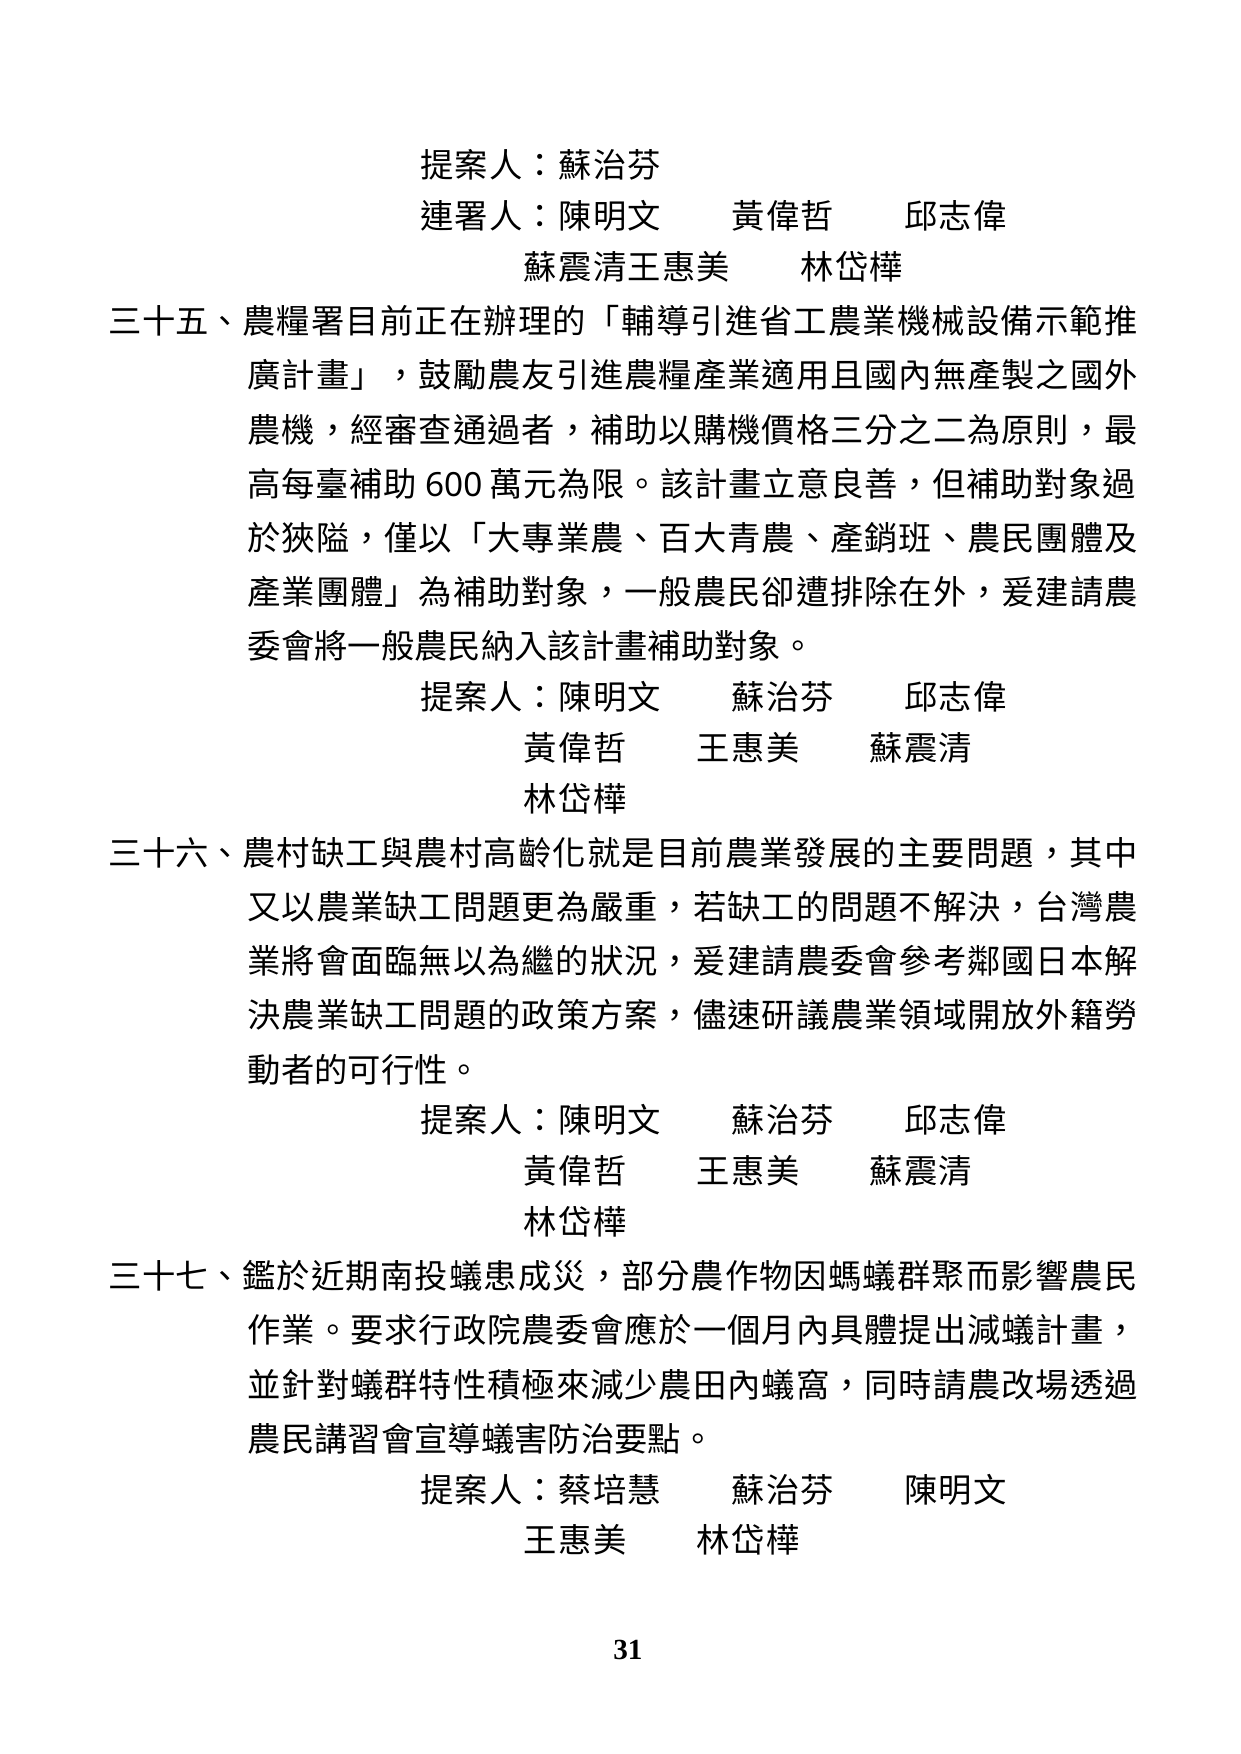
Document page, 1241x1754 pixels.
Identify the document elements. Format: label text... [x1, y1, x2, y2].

text 提案人：陳明文 蘇治芬 邱志偉 黃偉哲 王惠美 蘇震清 林岱樺 [386, 1093, 1042, 1245]
list 鑑於近期南投蟻患成災，部分農作物因螞蟻群聚而影響農民作業。要求行政院農委會應於一個月內具體提出減蟻計畫，並針對蟻群特性積極來減少農田內蟻窩，同時請農改場透過農民講習會宣導蟻害防治要點。 [109, 1245, 1138, 1462]
text 連署人：陳明文 黃偉哲 邱志偉 蘇震清王惠美 林岱樺 [386, 189, 1042, 290]
list 農村缺工與農村高齡化就是目前農業發展的主要問題，其中又以農業缺工問題更為嚴重，若缺工的問題不解決，台灣農業將會面臨無以為繼的狀況，爰建請農委會參考鄰國日本解決農業缺工問題的政策方案，儘速研議農業領域開放外籍勞動者的可行性。 [109, 822, 1138, 1093]
text 提案人：蘇治芬 [386, 138, 1042, 189]
text 提案人：陳明文 蘇治芬 邱志偉 黃偉哲 王惠美 蘇震清 林岱樺 [386, 669, 1042, 822]
list 農糧署目前正在辦理的「輔導引進省工農業機械設備示範推廣計畫」，鼓勵農友引進農糧產業適用且國內無產製之國外農機，經審查通過者，補助以購機價格三分之二為原則，最高每臺補助600萬元為限。該計畫立意良善，但補助對象過於狹隘，僅以「大專業農、百大青農、產銷班、農民團體及產業團體」為補助對象，一般農民卻遭排除在外，爰建請農委會將一般農民納入該計畫補助對象。 [109, 290, 1138, 669]
text 提案人：蔡培慧 蘇治芬 陳明文 王惠美 林岱樺 [386, 1462, 1042, 1564]
